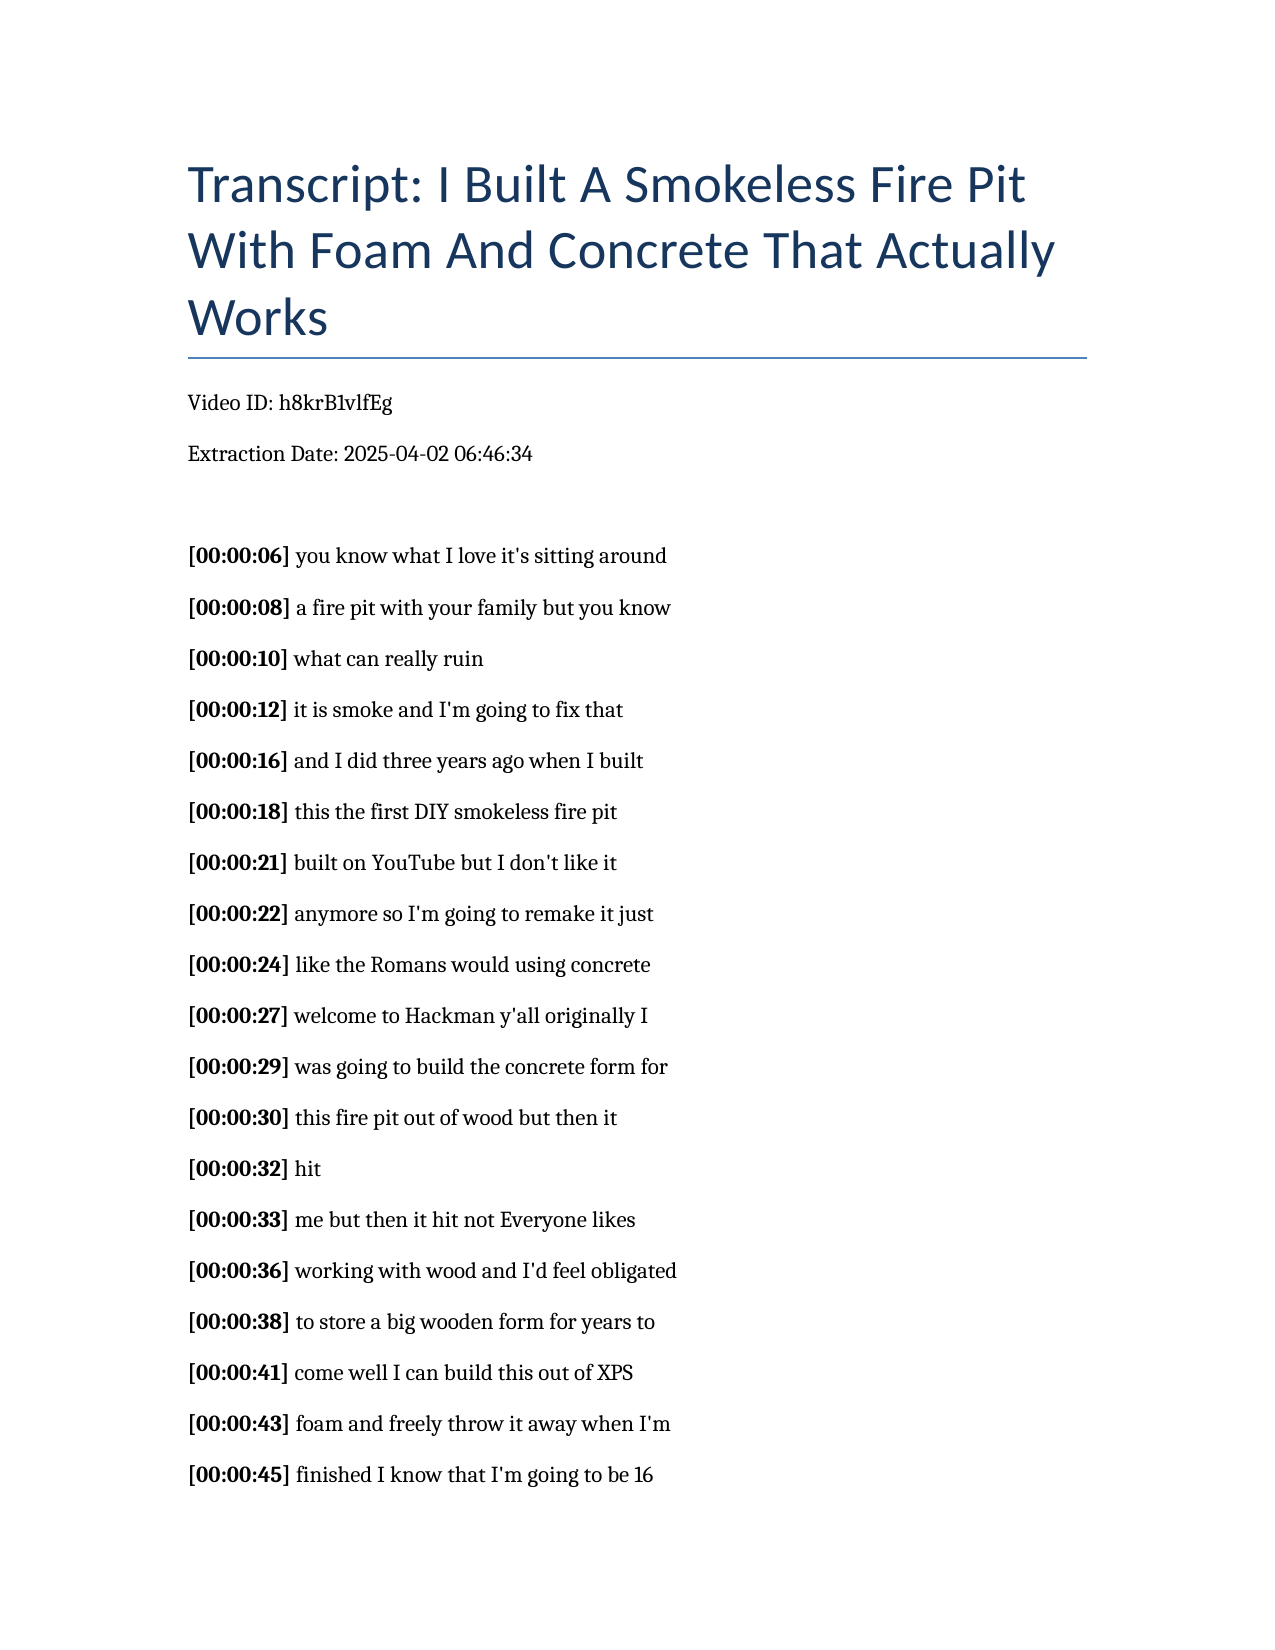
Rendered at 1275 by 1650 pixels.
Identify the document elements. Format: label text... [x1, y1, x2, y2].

text [00:00:38] to store a big wooden form for years to [187, 1309, 1087, 1335]
text [00:00:30] this fire pit out of wood but then it [187, 1105, 1087, 1131]
text [00:00:12] it is smoke and I'm going to fix that [187, 696, 1087, 723]
title Transcript: I Built A Smokeless Fire Pit With Foam And Concrete That Actually Works [187, 150, 1087, 359]
text [00:00:33] me but then it hit not Everyone likes [187, 1207, 1087, 1233]
text Video ID: h8krB1vlfEg [187, 390, 1087, 416]
text [00:00:41] come well I can build this out of XPS [187, 1360, 1087, 1386]
text [00:00:18] this the first DIY smokeless fire pit [187, 798, 1087, 825]
text Extraction Date: 2025-04-02 06:46:34 [187, 441, 1087, 467]
text [00:00:45] finished I know that I'm going to be 16 [187, 1462, 1087, 1488]
text [00:00:21] built on YouTube but I don't like it [187, 849, 1087, 876]
text [00:00:08] a fire pit with your family but you know [187, 594, 1087, 621]
text [00:00:22] anymore so I'm going to remake it just [187, 901, 1087, 927]
text [00:00:10] what can really ruin [187, 645, 1087, 672]
text [00:00:16] and I did three years ago when I built [187, 747, 1087, 774]
text [00:00:24] like the Romans would using concrete [187, 952, 1087, 978]
text [00:00:06] you know what I love it's sitting around [187, 543, 1087, 569]
text [00:00:27] welcome to Hackman y'all originally I [187, 1003, 1087, 1029]
text [00:00:43] foam and freely throw it away when I'm [187, 1411, 1087, 1437]
text [00:00:29] was going to build the concrete form for [187, 1054, 1087, 1080]
text [00:00:32] hit [187, 1156, 1087, 1182]
text [00:00:36] working with wood and I'd feel obligated [187, 1258, 1087, 1284]
